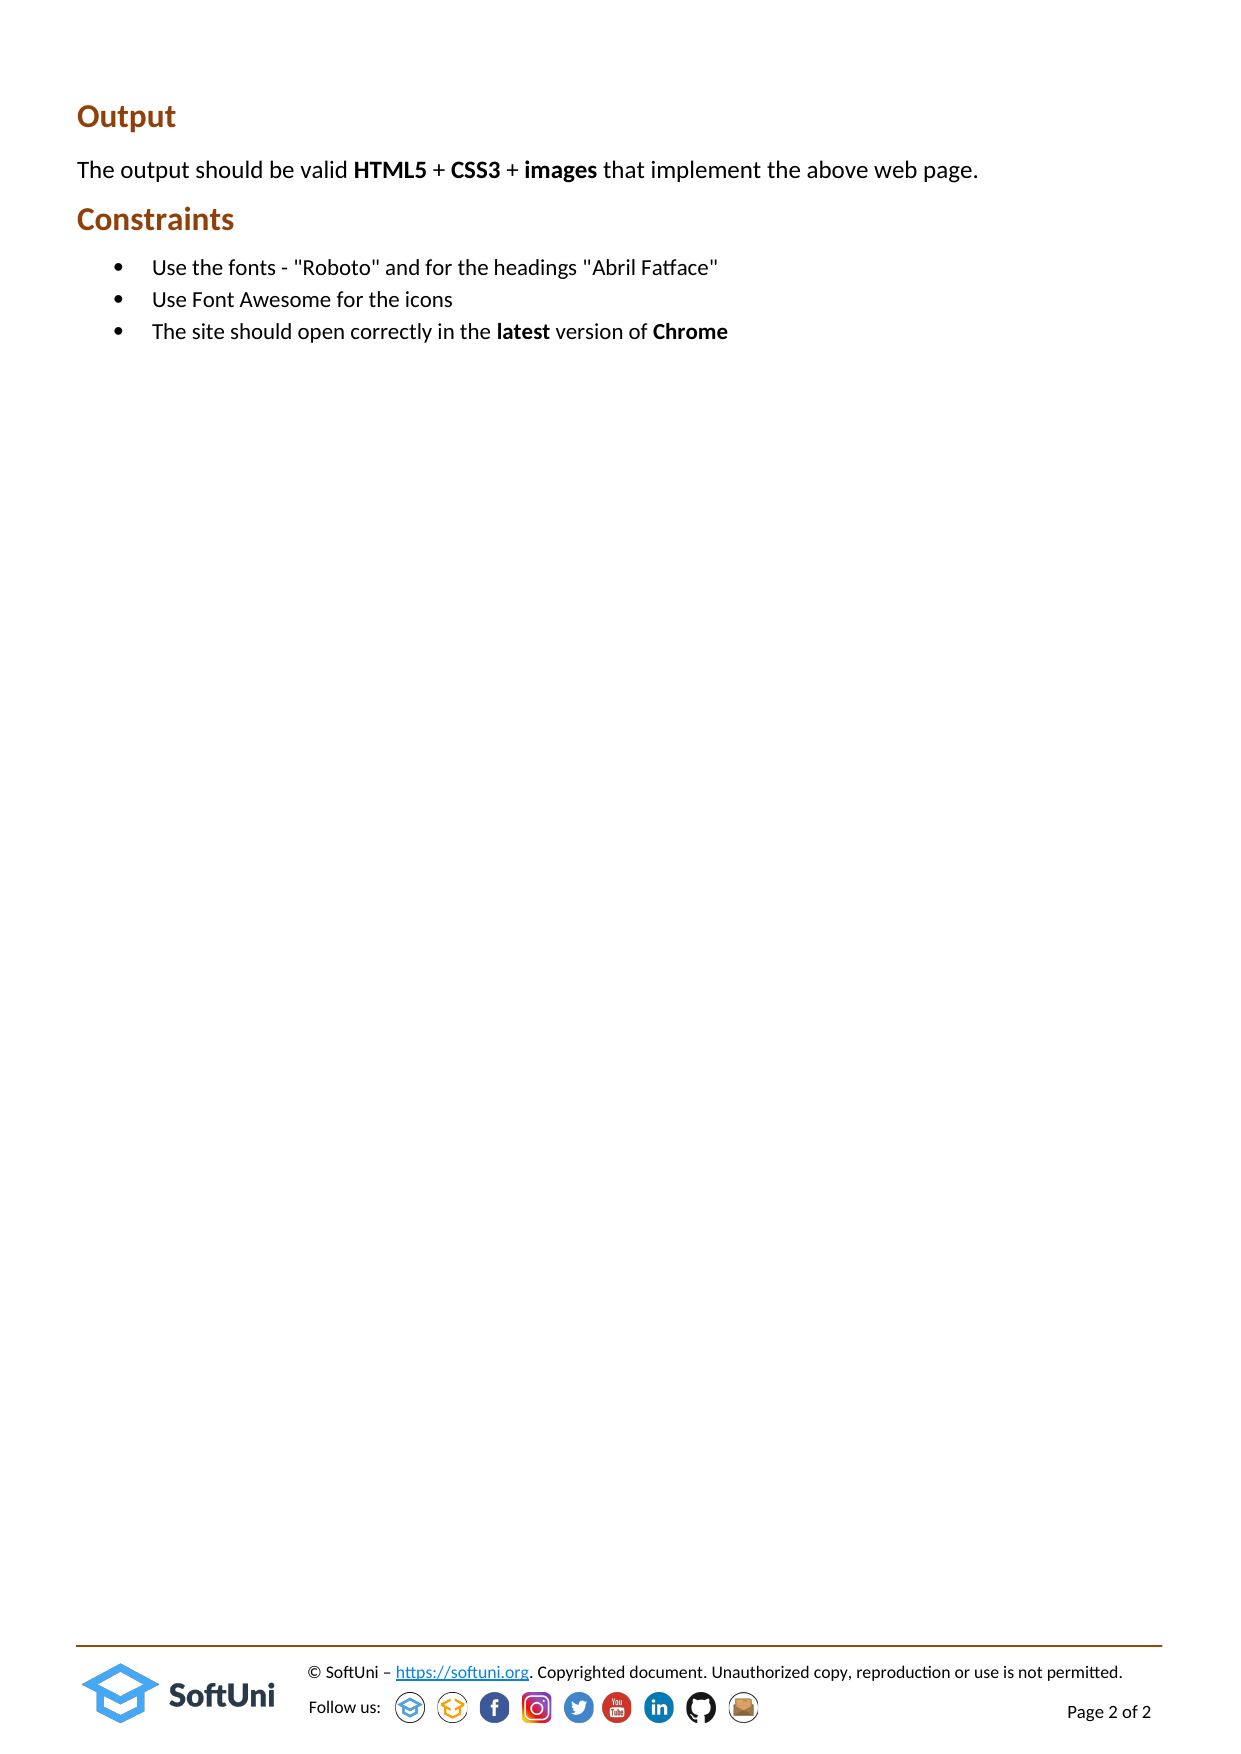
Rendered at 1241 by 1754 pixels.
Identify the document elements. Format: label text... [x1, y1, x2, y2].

picture [522, 1692, 552, 1723]
text The output should be valid HTML5 + CSS3 + images that implement the above web page. [77, 155, 1163, 185]
picture [644, 1692, 653, 1701]
picture [728, 1692, 759, 1723]
subtitle Constraints [77, 198, 1163, 238]
picture [686, 1692, 716, 1723]
subtitle Output [77, 95, 1163, 136]
picture [75, 1658, 281, 1729]
picture [437, 1692, 468, 1723]
list Use the fonts - "Roboto" and for the headings "Abril Fatface" [114, 253, 1163, 281]
list The site should open correctly in the latest version of Chrome [114, 317, 1163, 345]
picture [658, 1705, 667, 1714]
picture [602, 1692, 632, 1723]
list Use Font Awesome for the icons [114, 285, 1163, 313]
picture [665, 1714, 674, 1723]
picture [479, 1692, 510, 1723]
picture [665, 1692, 674, 1701]
picture [564, 1692, 594, 1723]
picture [395, 1692, 425, 1723]
picture [644, 1714, 653, 1723]
